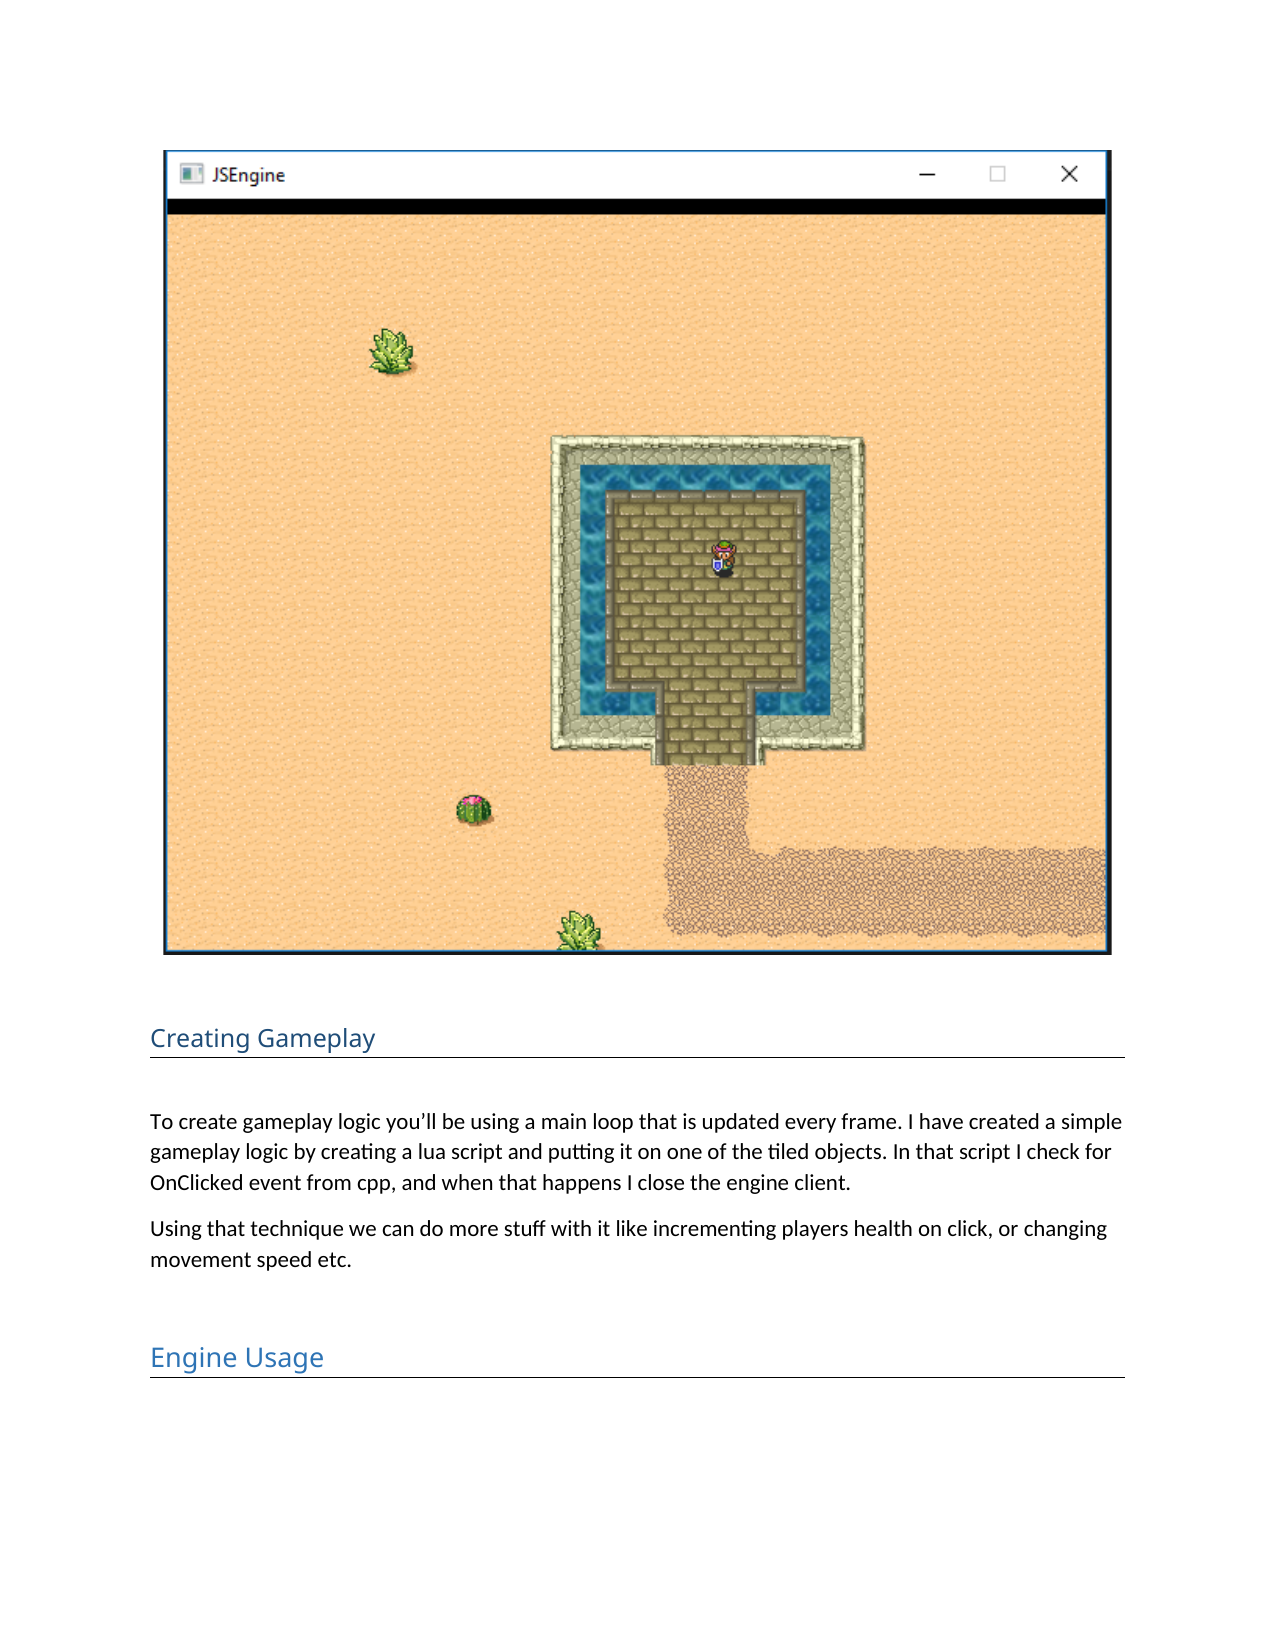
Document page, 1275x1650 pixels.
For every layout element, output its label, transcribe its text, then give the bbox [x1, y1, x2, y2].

text Using that technique we can do more stuff with it like incrementing players health on click, or changing movement speed etc. [150, 1214, 1125, 1273]
subtitle Creating Gameplay [150, 1020, 1125, 1057]
picture [163, 150, 1112, 955]
text To create gameplay logic you’ll be using a main loop that is updated every frame. I have created a simple gameplay logic by creating a lua script and putting it on one of the tiled objects. In that script I check for OnClicked event from cpp, and when that happens I close the engine client. [150, 1107, 1125, 1196]
subtitle Engine Usage [150, 1338, 1125, 1377]
